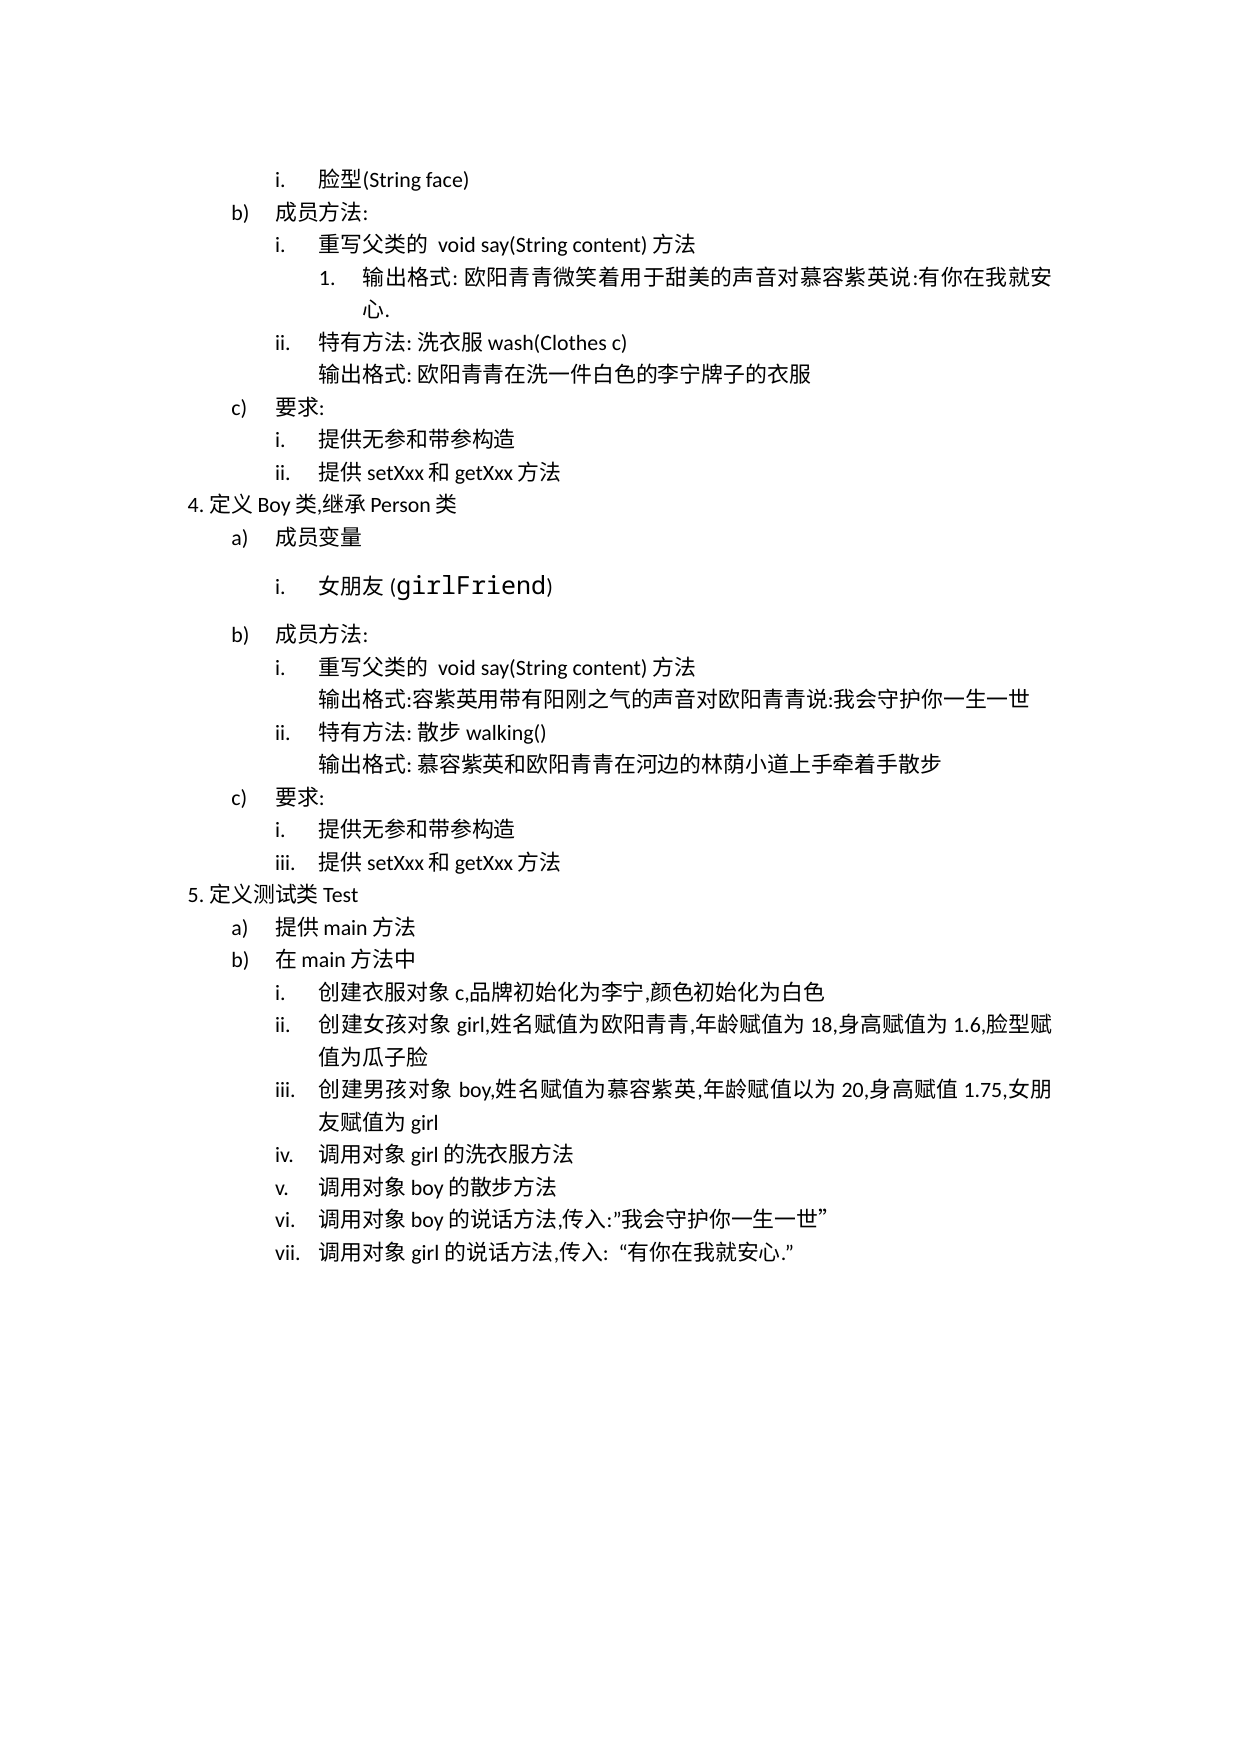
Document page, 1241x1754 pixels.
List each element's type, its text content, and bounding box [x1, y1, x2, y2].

list 定义Boy类,继承Person类 [187, 487, 1053, 519]
list 提供无参和带参构造 [275, 422, 1053, 454]
list 创建女孩对象 girl,姓名赋值为欧阳青青,年龄赋值为18,身高赋值为1.6,脸型赋值为瓜子脸 [275, 1007, 1053, 1072]
list 重写父类的 void say(String content) 方法 [275, 227, 1053, 259]
list 提供setXxx和getXxx方法 [275, 454, 1053, 487]
list 调用对象girl的洗衣服方法 [275, 1137, 1053, 1169]
text 输出格式: 欧阳青青在洗一件白色的李宁牌子的衣服 [275, 357, 1053, 389]
list 要求: [231, 779, 1053, 812]
list 成员方法: [231, 194, 1053, 227]
list 调用对象boy的散步方法 [275, 1169, 1053, 1202]
text 输出格式:容紫英用带有阳刚之气的声音对欧阳青青说:我会守护你一生一世 [275, 682, 1053, 714]
list 特有方法: 散步 walking() [275, 714, 1053, 747]
text 输出格式: 慕容紫英和欧阳青青在河边的林荫小道上手牵着手散步 [275, 747, 1053, 779]
list 调用对象 girl 的说话方法,传入: “有你在我就安心.” [275, 1234, 1053, 1267]
list 提供main方法 [231, 909, 1053, 942]
list 在main方法中 [231, 942, 1053, 974]
list 要求: [231, 389, 1053, 422]
list 调用对象boy的说话方法,传入:”我会守护你一生一世” [275, 1202, 1053, 1234]
list 创建男孩对象 boy,姓名赋值为慕容紫英,年龄赋值以为20,身高赋值1.75,女朋友赋值为girl [275, 1072, 1053, 1137]
list 特有方法: 洗衣服 wash(Clothes c) [275, 324, 1053, 357]
list 提供无参和带参构造 [275, 812, 1053, 844]
list 成员方法: [231, 617, 1053, 649]
list 提供setXxx和getXxx方法 [275, 844, 1053, 877]
list 脸型(String face) [275, 162, 1053, 194]
list 成员变量 [231, 519, 1053, 552]
list 重写父类的 void say(String content) 方法 [275, 649, 1053, 682]
text 5. 定义测试类Test [187, 877, 1053, 909]
list 输出格式: 欧阳青青微笑着用于甜美的声音对慕容紫英说:有你在我就安心. [319, 259, 1053, 324]
list 女朋友 (girlFriend) [275, 552, 1053, 617]
list 创建衣服对象 c,品牌初始化为李宁,颜色初始化为白色 [275, 974, 1053, 1007]
